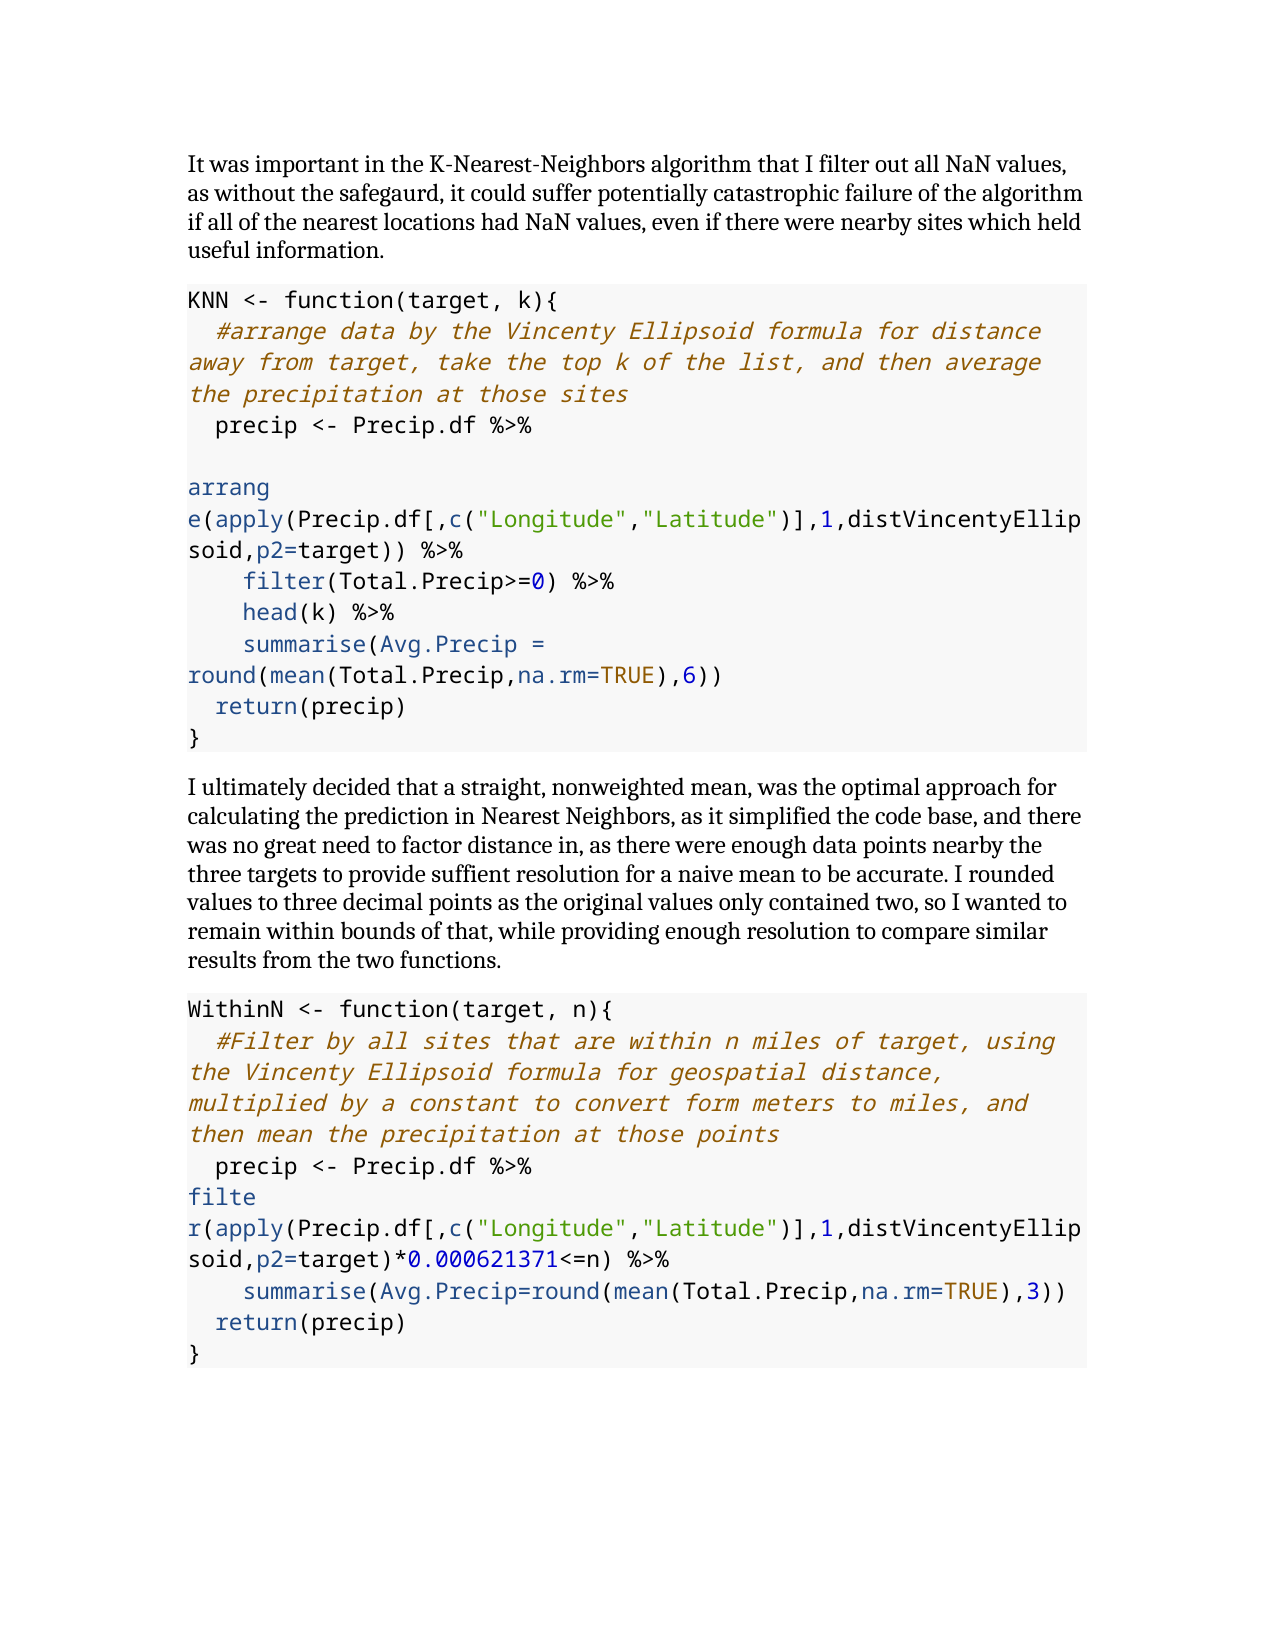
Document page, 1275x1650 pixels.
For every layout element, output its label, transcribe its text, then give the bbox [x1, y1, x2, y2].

text It was important in the K-Nearest-Neighbors algorithm that I filter out all NaN values, as without the safegaurd, it could suffer potentially catastrophic failure of the algorithm if all of the nearest locations had NaN values, even if there were nearby sites which held useful information. [187, 150, 1087, 265]
text WithinN <- function(target, n){ #Filter by all sites that are within n miles of target, using the Vincenty Ellipsoid formula for geospatial distance, multiplied by a constant to convert form meters to miles, and then mean the precipitation at those points precip <- Precip.df %>% filter(apply(Precip.df[,c("Longitude","Latitude")],1,distVincentyEllipsoid,p2=target)*0.000621371<=n) %>% summarise(Avg.Precip=round(mean(Total.Precip,na.rm=TRUE),3)) return(precip) } [187, 993, 1087, 1368]
text I ultimately decided that a straight, nonweighted mean, was the optimal approach for calculating the prediction in Nearest Neighbors, as it simplified the code base, and there was no great need to factor distance in, as there were enough data points nearby the three targets to provide suffient resolution for a naive mean to be accurate. I rounded values to three decimal points as the original values only contained two, so I wanted to remain within bounds of that, while providing enough resolution to compare similar results from the two functions. [187, 773, 1087, 974]
text KNN <- function(target, k){ #arrange data by the Vincenty Ellipsoid formula for distance away from target, take the top k of the list, and then average the precipitation at those sites precip <- Precip.df %>% arrange(apply(Precip.df[,c("Longitude","Latitude")],1,distVincentyEllipsoid,p2=target)) %>% filter(Total.Precip>=0) %>% head(k) %>% summarise(Avg.Precip = round(mean(Total.Precip,na.rm=TRUE),6)) return(precip) } [187, 284, 1087, 752]
